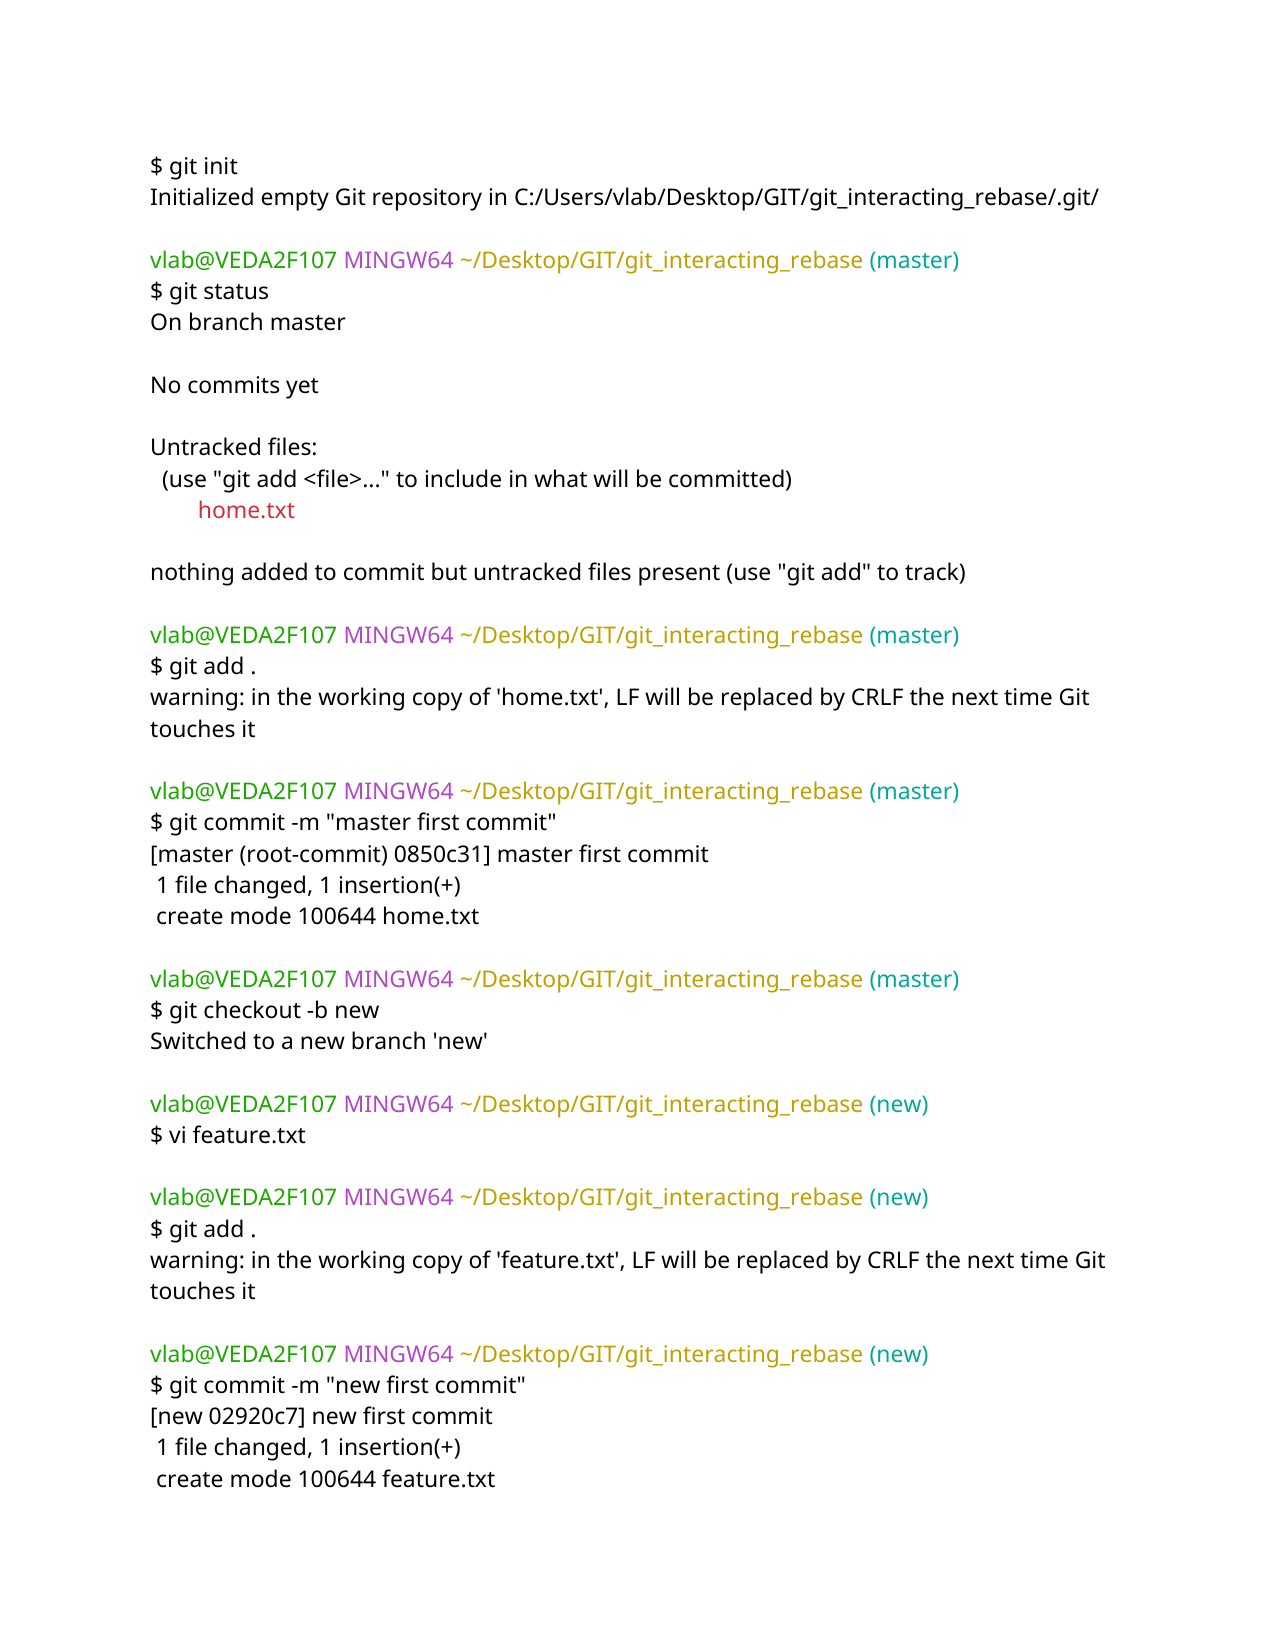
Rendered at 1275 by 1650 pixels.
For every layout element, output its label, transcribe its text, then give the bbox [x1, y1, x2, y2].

text vlab@VEDA2F107 MINGW64 ~/Desktop/GIT/git_interacting_rebase (master) [150, 962, 1125, 994]
text No commits yet [150, 369, 1125, 400]
text $ git init [150, 150, 1125, 181]
text $ git add . [150, 1212, 1125, 1244]
text 1 file changed, 1 insertion(+) [150, 869, 1125, 900]
text Switched to a new branch 'new' [150, 1025, 1125, 1056]
text warning: in the working copy of 'home.txt', LF will be replaced by CRLF the next time Git touches it [150, 681, 1125, 744]
text vlab@VEDA2F107 MINGW64 ~/Desktop/GIT/git_interacting_rebase (new) [150, 1087, 1125, 1119]
text $ vi feature.txt [150, 1119, 1125, 1150]
text warning: in the working copy of 'feature.txt', LF will be replaced by CRLF the next time Git touches it [150, 1244, 1125, 1306]
text [new 02920c7] new first commit [150, 1400, 1125, 1431]
text 1 file changed, 1 insertion(+) [150, 1431, 1125, 1462]
text vlab@VEDA2F107 MINGW64 ~/Desktop/GIT/git_interacting_rebase (master) [150, 775, 1125, 806]
text vlab@VEDA2F107 MINGW64 ~/Desktop/GIT/git_interacting_rebase (master) [150, 244, 1125, 275]
text vlab@VEDA2F107 MINGW64 ~/Desktop/GIT/git_interacting_rebase (master) [150, 619, 1125, 650]
text $ git commit -m "master first commit" [150, 806, 1125, 837]
text $ git commit -m "new first commit" [150, 1369, 1125, 1400]
text $ git checkout -b new [150, 994, 1125, 1025]
text $ git add . [150, 650, 1125, 681]
text $ git status [150, 275, 1125, 306]
text home.txt [150, 494, 1125, 525]
text nothing added to commit but untracked files present (use "git add" to track) [150, 556, 1125, 587]
text Untracked files: [150, 431, 1125, 462]
text (use "git add <file>..." to include in what will be committed) [150, 462, 1125, 494]
text On branch master [150, 306, 1125, 337]
text [master (root-commit) 0850c31] master first commit [150, 837, 1125, 869]
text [150, 1337, 1125, 1369]
text vlab@VEDA2F107 MINGW64 ~/Desktop/GIT/git_interacting_rebase (new) [150, 1181, 1125, 1212]
text Initialized empty Git repository in C:/Users/vlab/Desktop/GIT/git_interacting_rebase/.git/ [150, 181, 1125, 212]
text create mode 100644 feature.txt [150, 1462, 1125, 1494]
text create mode 100644 home.txt [150, 900, 1125, 931]
